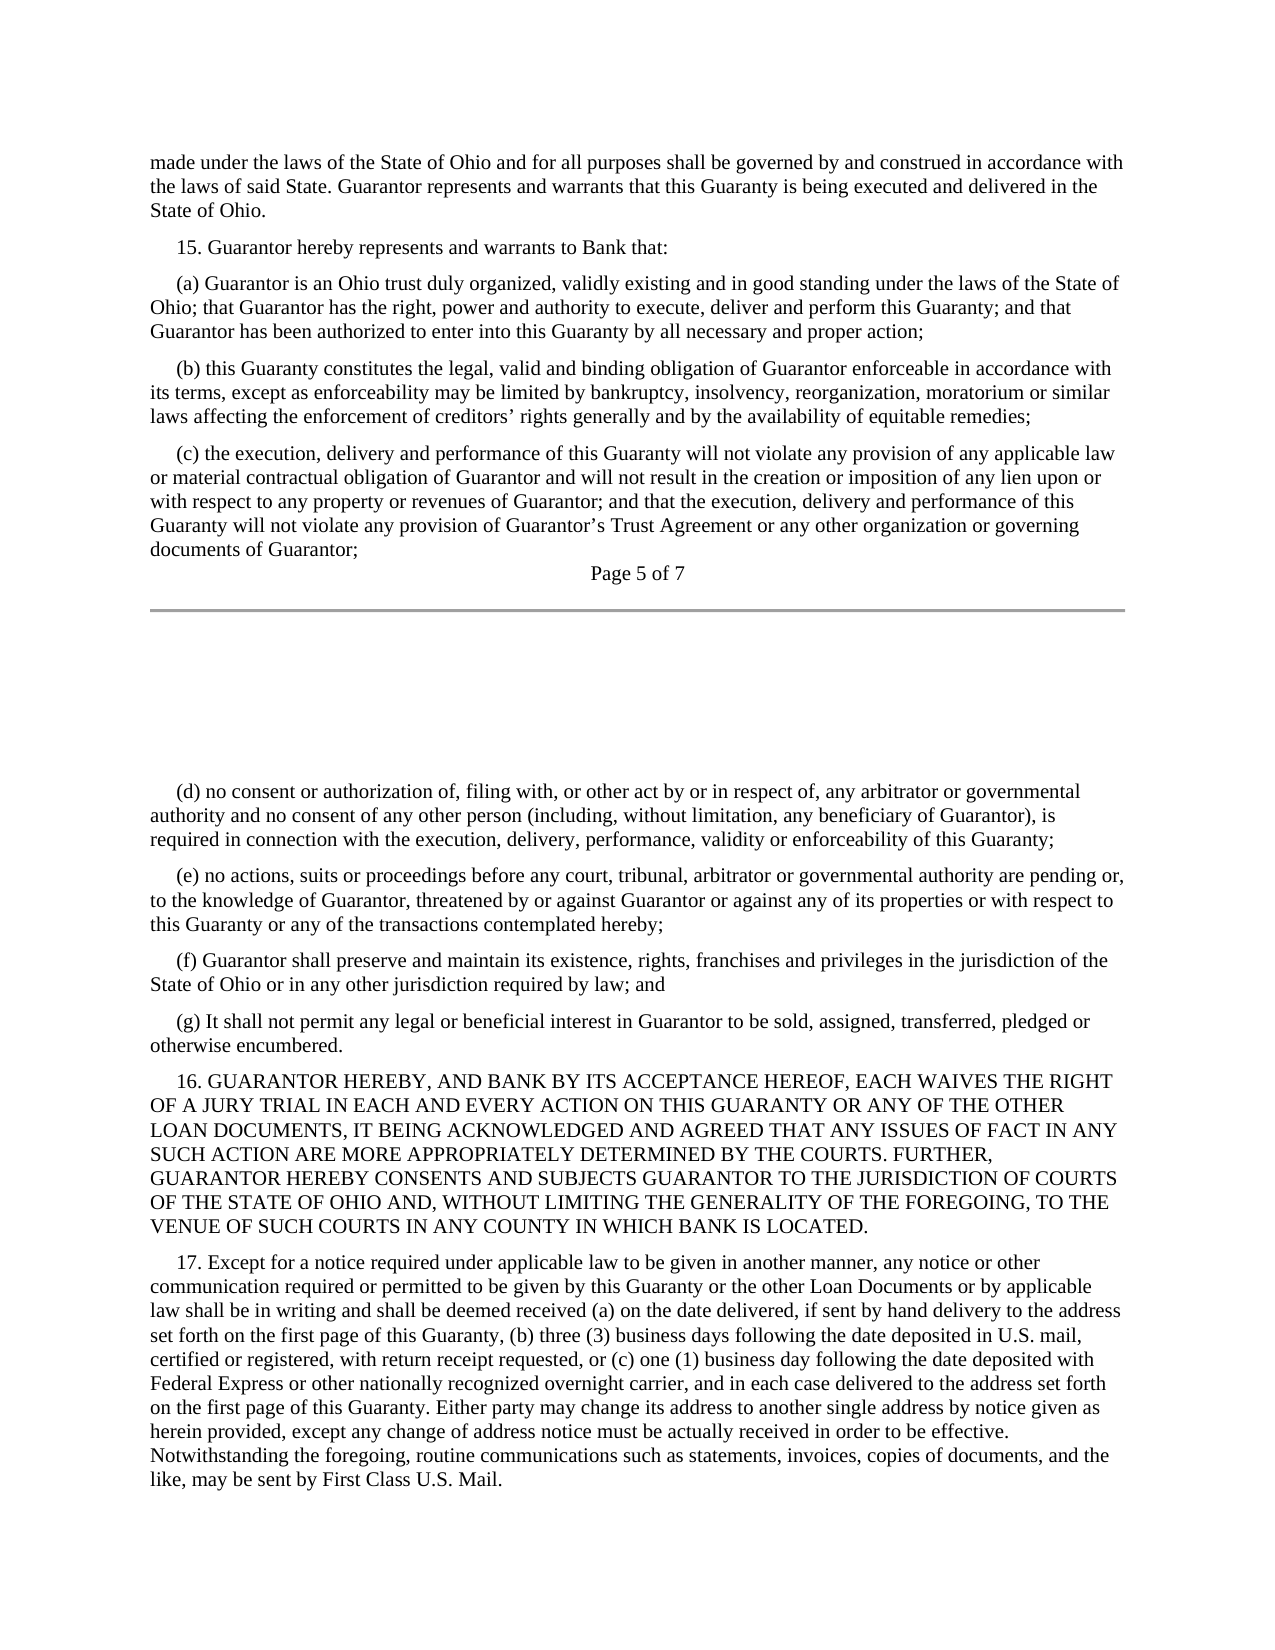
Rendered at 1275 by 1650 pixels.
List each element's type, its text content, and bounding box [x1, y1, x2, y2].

text (g) It shall not permit any legal or beneficial interest in Guarantor to be sold, assigned, transferred, pledged or otherwise encumbered. [150, 1009, 1125, 1057]
text 17. Except for a notice required under applicable law to be given in another manner, any notice or other communication required or permitted to be given by this Guaranty or the other Loan Documents or by applicable law shall be in writing and shall be deemed received (a) on the date delivered, if sent by hand delivery to the address set forth on the first page of this Guaranty, (b) three (3) business days following the date deposited in U.S. mail, certified or registered, with return receipt requested, or (c) one (1) business day following the date deposited with Federal Express or other nationally recognized overnight carrier, and in each case delivered to the address set forth on the first page of this Guaranty. Either party may change its address to another single address by notice given as herein provided, except any change of address notice must be actually received in order to be effective. Notwithstanding the foregoing, routine communications such as statements, invoices, copies of documents, and the like, may be sent by First Class U.S. Mail. [150, 1250, 1125, 1491]
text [150, 150, 1125, 222]
text (c) the execution, delivery and performance of this Guaranty will not violate any provision of any applicable law or material contractual obligation of Guarantor and will not result in the creation or imposition of any lien upon or with respect to any property or revenues of Guarantor; and that the execution, delivery and performance of this Guaranty will not violate any provision of Guarantor’s Trust Agreement or any other organization or governing documents of Guarantor; [150, 441, 1125, 561]
text 16. GUARANTOR HEREBY, AND BANK BY ITS ACCEPTANCE HEREOF, EACH WAIVES THE RIGHT OF A JURY TRIAL IN EACH AND EVERY ACTION ON THIS GUARANTY OR ANY OF THE OTHER LOAN DOCUMENTS, IT BEING ACKNOWLEDGED AND AGREED THAT ANY ISSUES OF FACT IN ANY SUCH ACTION ARE MORE APPROPRIATELY DETERMINED BY THE COURTS. FURTHER, GUARANTOR HEREBY CONSENTS AND SUBJECTS GUARANTOR TO THE JURISDICTION OF COURTS OF THE STATE OF OHIO AND, WITHOUT LIMITING THE GENERALITY OF THE FOREGOING, TO THE VENUE OF SUCH COURTS IN ANY COUNTY IN WHICH BANK IS LOCATED. [150, 1069, 1125, 1238]
text (f) Guarantor shall preserve and maintain its existence, rights, franchises and privileges in the jurisdiction of the State of Ohio or in any other jurisdiction required by law; and [150, 948, 1125, 996]
text (d) no consent or authorization of, filing with, or other act by or in respect of, any arbitrator or governmental authority and no consent of any other person (including, without limitation, any beneficiary of Guarantor), is required in connection with the execution, delivery, performance, validity or enforceability of this Guaranty; [150, 779, 1125, 851]
text 15. Guarantor hereby represents and warrants to Bank that: [150, 235, 1125, 259]
text (b) this Guaranty constitutes the legal, valid and binding obligation of Guarantor enforceable in accordance with its terms, except as enforceability may be limited by bankruptcy, insolvency, reorganization, moratorium or similar laws affecting the enforcement of creditors’ rights generally and by the availability of equitable remedies; [150, 356, 1125, 428]
text (e) no actions, suits or proceedings before any court, tribunal, arbitrator or governmental authority are pending or, to the knowledge of Guarantor, threatened by or against Guarantor or against any of its properties or with respect to this Guaranty or any of the transactions contemplated hereby; [150, 863, 1125, 936]
text (a) Guarantor is an Ohio trust duly organized, validly existing and in good standing under the laws of the State of Ohio; that Guarantor has the right, power and authority to execute, deliver and perform this Guaranty; and that Guarantor has been authorized to enter into this Guaranty by all necessary and proper action; [150, 271, 1125, 343]
text Page 5 of 7 [150, 561, 1125, 585]
